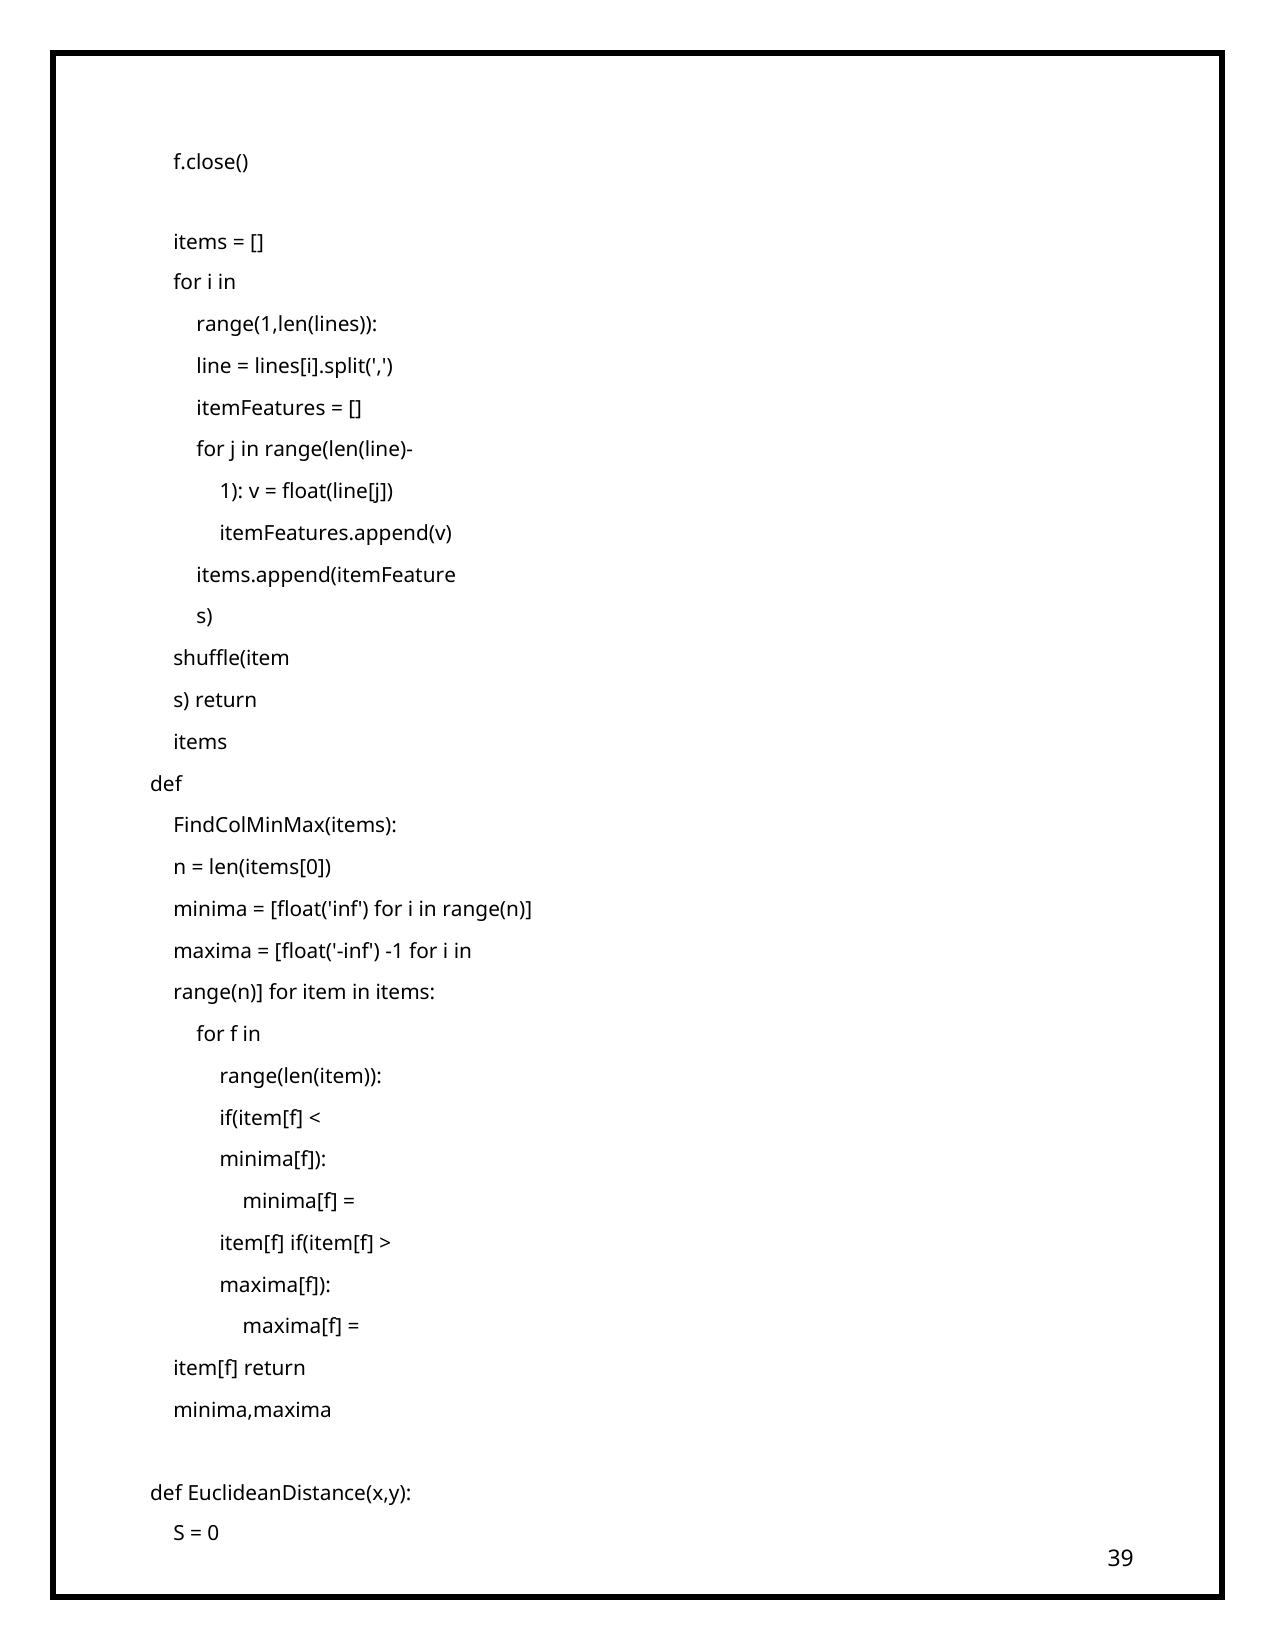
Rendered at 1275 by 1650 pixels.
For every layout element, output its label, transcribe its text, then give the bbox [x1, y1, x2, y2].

text minima[f] = item[f] if(item[f] > maxima[f]): [219, 1186, 421, 1298]
text maxima[f] = item[f] return minima,maxima [173, 1312, 415, 1424]
text for j in range(len(line)-1): v = float(line[j]) [196, 434, 426, 505]
text for f in range(len(item)): if(item[f] < minima[f]): [196, 1019, 416, 1173]
text itemFeatures.append(v) items.append(itemFeatures) [196, 518, 459, 630]
text minima = [float('inf') for i in range(n)] maxima = [float('-inf') -1 for i in range(n)] for item in items: [173, 894, 545, 1006]
text def FindColMinMax(items): n = len(items[0]) [150, 769, 401, 881]
text f.close() [173, 147, 1196, 176]
text def EuclideanDistance(x,y): [150, 1478, 1196, 1506]
text items = [] [173, 227, 1196, 256]
text S = 0 [173, 1518, 1196, 1546]
text shuffle(items) return items [173, 643, 299, 755]
text for i in range(1,len(lines)): line = lines[i].split(',') itemFeatures = [] [173, 267, 412, 421]
